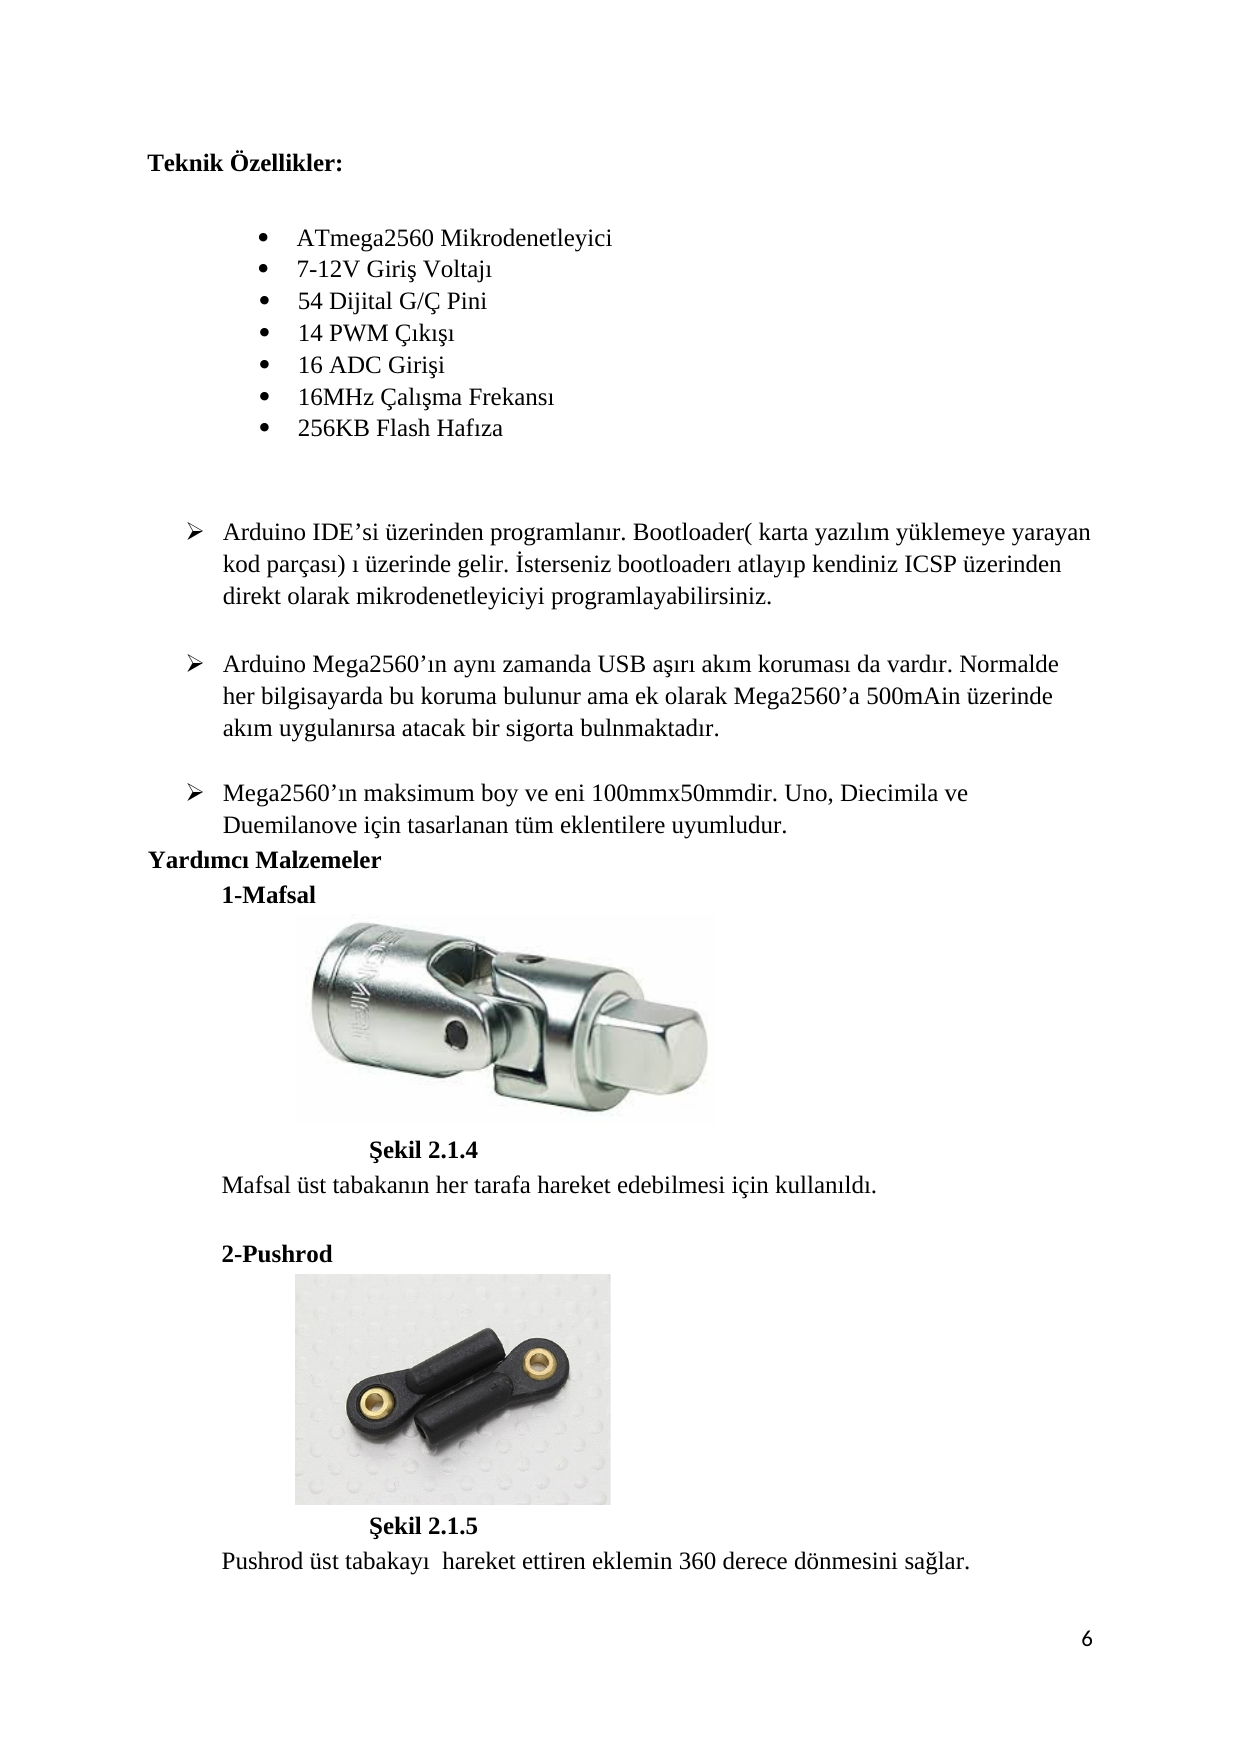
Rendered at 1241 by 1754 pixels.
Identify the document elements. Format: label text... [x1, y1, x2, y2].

text Teknik Özellikler: [147, 148, 1093, 176]
list 16MHz Çalışma Frekansı [260, 382, 1081, 410]
picture [295, 914, 717, 1125]
text Şekil 2.1.5 [148, 1511, 1093, 1540]
text 1-Mafsal [148, 880, 1093, 908]
list 54 Dijital G/Ç Pini [260, 286, 1081, 315]
list 7-12V Giriş Voltajı [259, 254, 1081, 283]
list 14 PWM Çıkışı [260, 318, 1081, 347]
list 256KB Flash Hafıza [260, 413, 1081, 442]
text Yardımcı Malzemeler [148, 845, 1093, 873]
list Mega2560’ın maksimum boy ve eni 100mmx50mmdir. Uno, Diecimila ve Duemilanove için tasarlanan tüm eklentilere uyumludur. [185, 778, 1093, 838]
text Şekil 2.1.4 [148, 1135, 1093, 1164]
picture [295, 1274, 611, 1505]
list Arduino IDE’si üzerinden programlanır. Bootloader( karta yazılım yüklemeye yarayan kod parçası) ı üzerinde gelir. İsterseniz bootloaderı atlayıp kendiniz ICSP üzerinden direkt olarak mikrodenetleyiciyi programlayabilirsiniz. [185, 517, 1093, 610]
list Arduino Mega2560’ın aynı zamanda USB aşırı akım koruması da vardır. Normalde her bilgisayarda bu koruma bulunur ama ek olarak Mega2560’a 500mAin üzerinde akım uygulanırsa atacak bir sigorta bulnmaktadır. [185, 649, 1093, 742]
text Pushrod üst tabakayı hareket ettiren eklemin 360 derece dönmesini sağlar. [148, 1546, 1093, 1575]
text 2-Pushrod [148, 1239, 1093, 1268]
list ATmega2560 Mikrodenetleyici [259, 223, 1081, 252]
list 16 ADC Girişi [260, 350, 1081, 378]
text Mafsal üst tabakanın her tarafa hareket edebilmesi için kullanıldı. [148, 1170, 1093, 1199]
